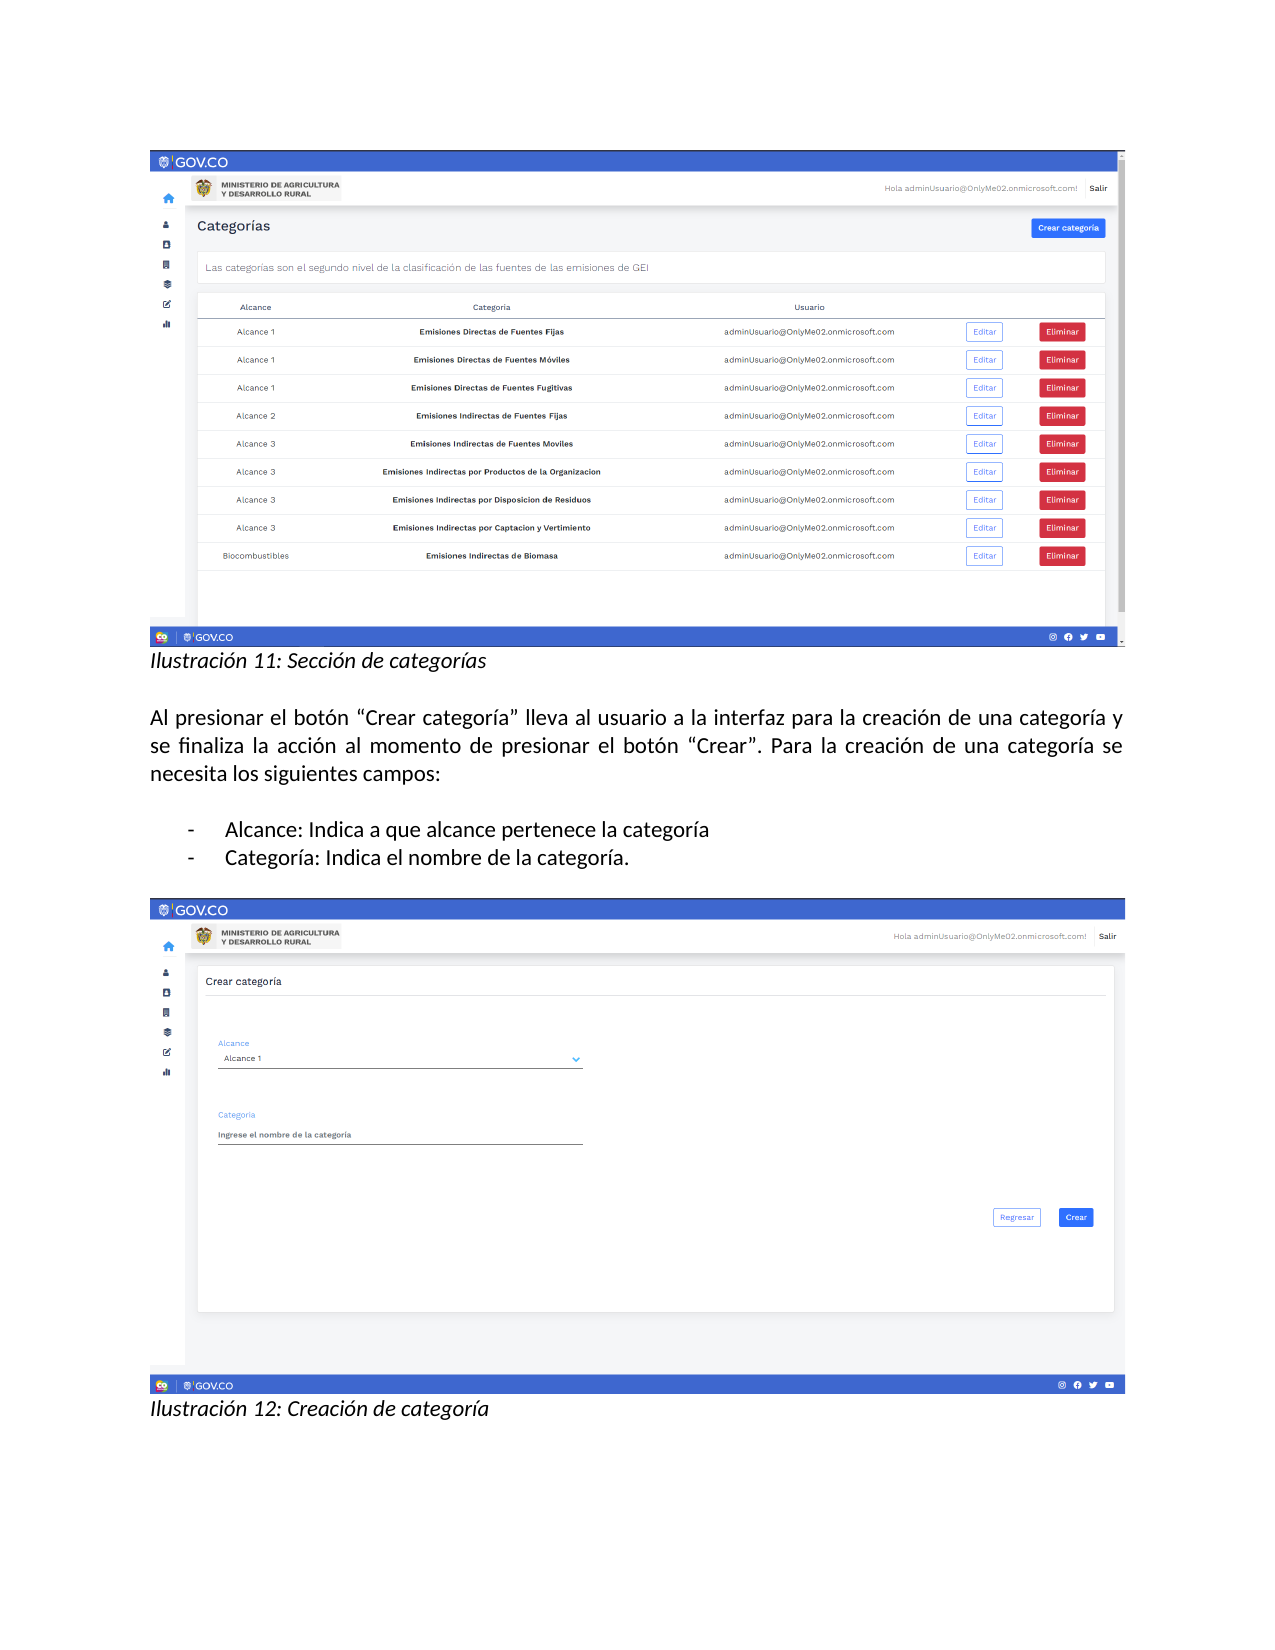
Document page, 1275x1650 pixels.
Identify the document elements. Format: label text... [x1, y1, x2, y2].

picture [150, 150, 1125, 647]
text Ilustración 12: Creación de categoría [150, 1394, 1125, 1422]
list Categoría: Indica el nombre de la categoría. [187, 843, 1125, 871]
picture [150, 898, 1125, 1394]
list Alcance: Indica a que alcance pertenece la categoría [187, 815, 1125, 843]
text Ilustración 11: Sección de categorías [150, 647, 1125, 675]
text Al presionar el botón “Crear categoría” lleva al usuario a la interfaz para la creación de una categoría y se finaliza la acción al momento de presionar el botón “Crear”. Para la creación de una categoría se necesita los siguientes campos: [150, 703, 1125, 787]
